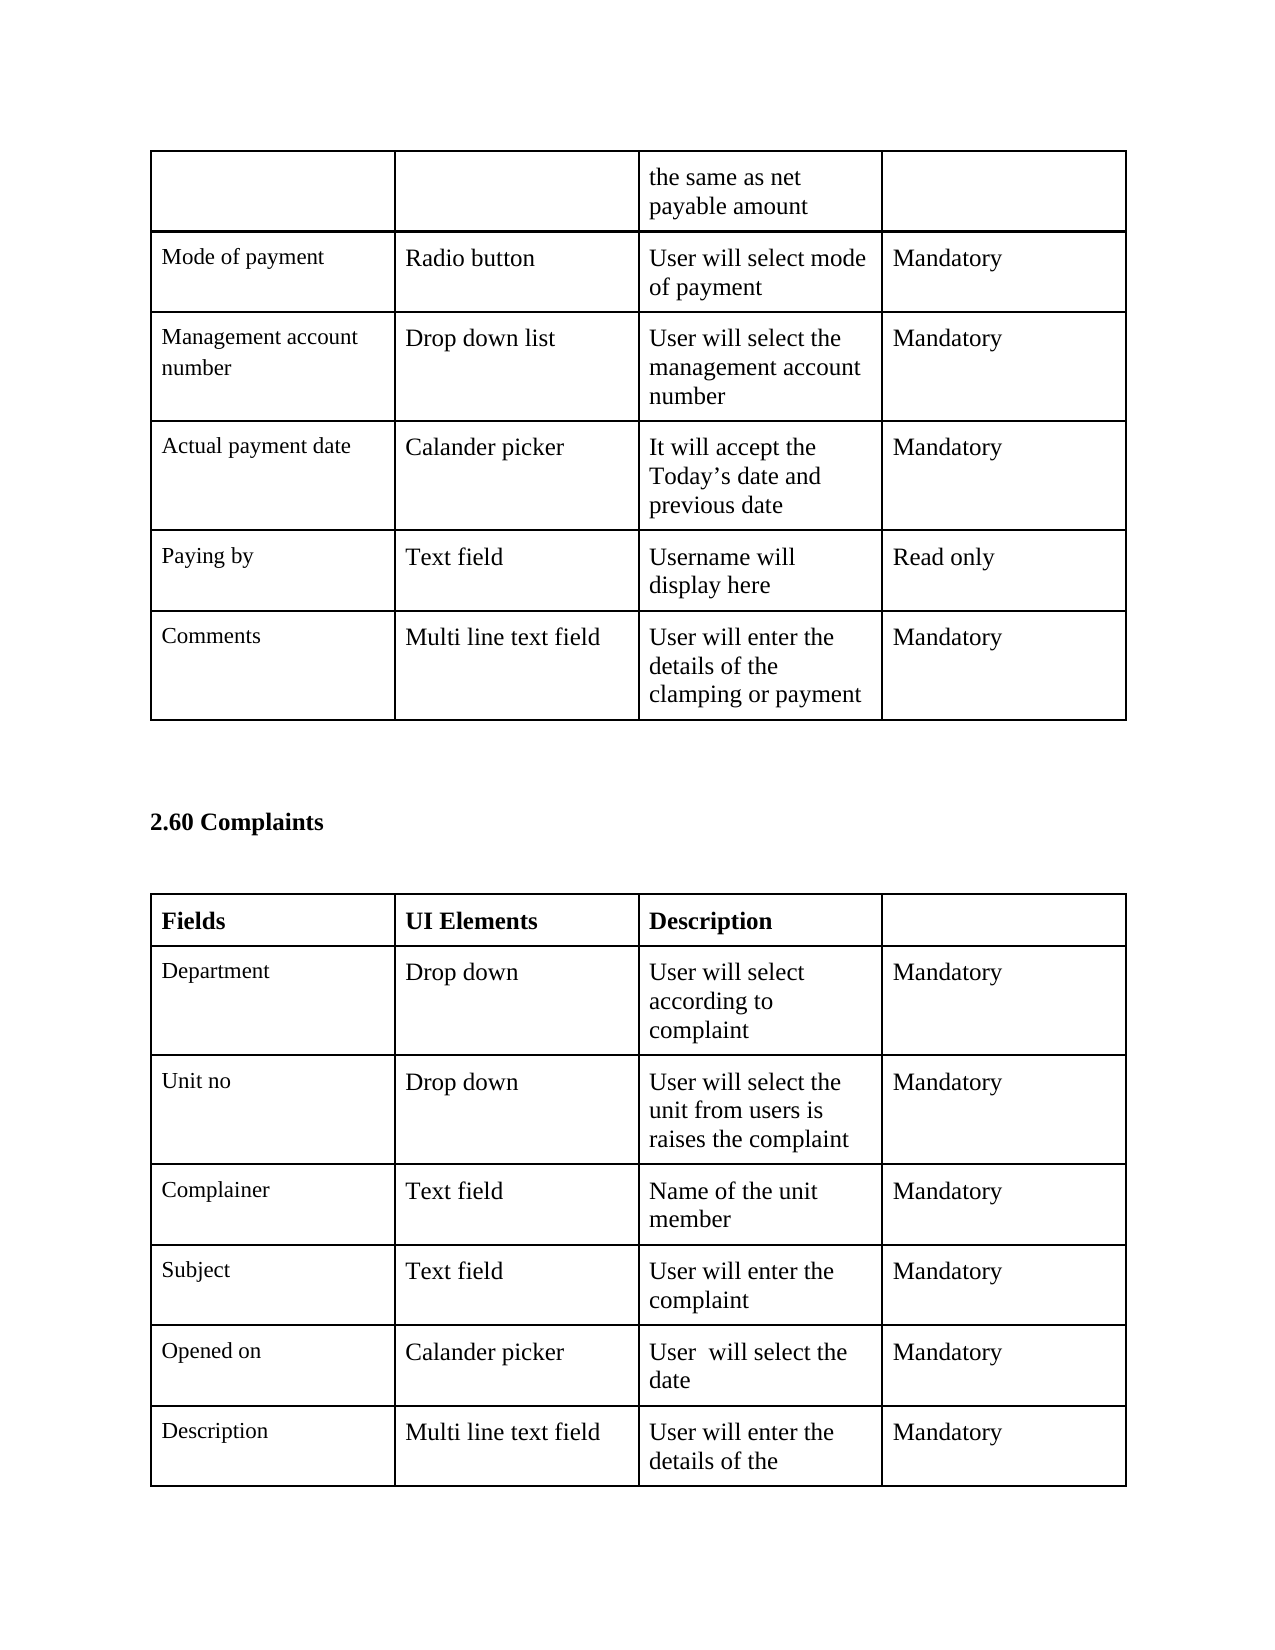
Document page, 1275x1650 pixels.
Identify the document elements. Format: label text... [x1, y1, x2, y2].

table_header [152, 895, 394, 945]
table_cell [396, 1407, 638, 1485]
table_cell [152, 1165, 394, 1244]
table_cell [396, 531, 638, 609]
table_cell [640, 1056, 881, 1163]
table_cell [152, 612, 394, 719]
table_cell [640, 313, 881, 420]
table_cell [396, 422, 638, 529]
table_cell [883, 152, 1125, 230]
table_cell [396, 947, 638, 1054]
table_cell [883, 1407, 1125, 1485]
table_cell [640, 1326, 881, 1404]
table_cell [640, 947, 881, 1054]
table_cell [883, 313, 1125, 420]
text 2.60 Complaints [150, 807, 1125, 836]
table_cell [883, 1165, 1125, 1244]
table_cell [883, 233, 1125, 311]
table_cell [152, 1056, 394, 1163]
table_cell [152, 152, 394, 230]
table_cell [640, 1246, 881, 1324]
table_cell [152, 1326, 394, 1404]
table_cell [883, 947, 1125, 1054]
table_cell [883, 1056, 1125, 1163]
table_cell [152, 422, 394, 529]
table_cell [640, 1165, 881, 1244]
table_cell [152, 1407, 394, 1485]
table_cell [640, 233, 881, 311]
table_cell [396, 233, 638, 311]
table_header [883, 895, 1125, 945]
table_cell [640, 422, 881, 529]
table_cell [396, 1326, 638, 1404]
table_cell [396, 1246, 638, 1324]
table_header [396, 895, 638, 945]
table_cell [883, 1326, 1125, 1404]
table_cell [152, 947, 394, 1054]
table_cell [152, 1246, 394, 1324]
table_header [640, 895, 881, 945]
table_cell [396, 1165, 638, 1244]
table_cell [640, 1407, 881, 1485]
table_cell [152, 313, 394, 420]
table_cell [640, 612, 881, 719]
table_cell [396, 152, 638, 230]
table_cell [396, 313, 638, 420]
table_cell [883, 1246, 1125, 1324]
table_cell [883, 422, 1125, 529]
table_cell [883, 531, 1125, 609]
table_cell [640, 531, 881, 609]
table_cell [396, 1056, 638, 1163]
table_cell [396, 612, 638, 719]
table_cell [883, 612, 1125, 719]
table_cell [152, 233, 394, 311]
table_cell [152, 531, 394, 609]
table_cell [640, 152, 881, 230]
